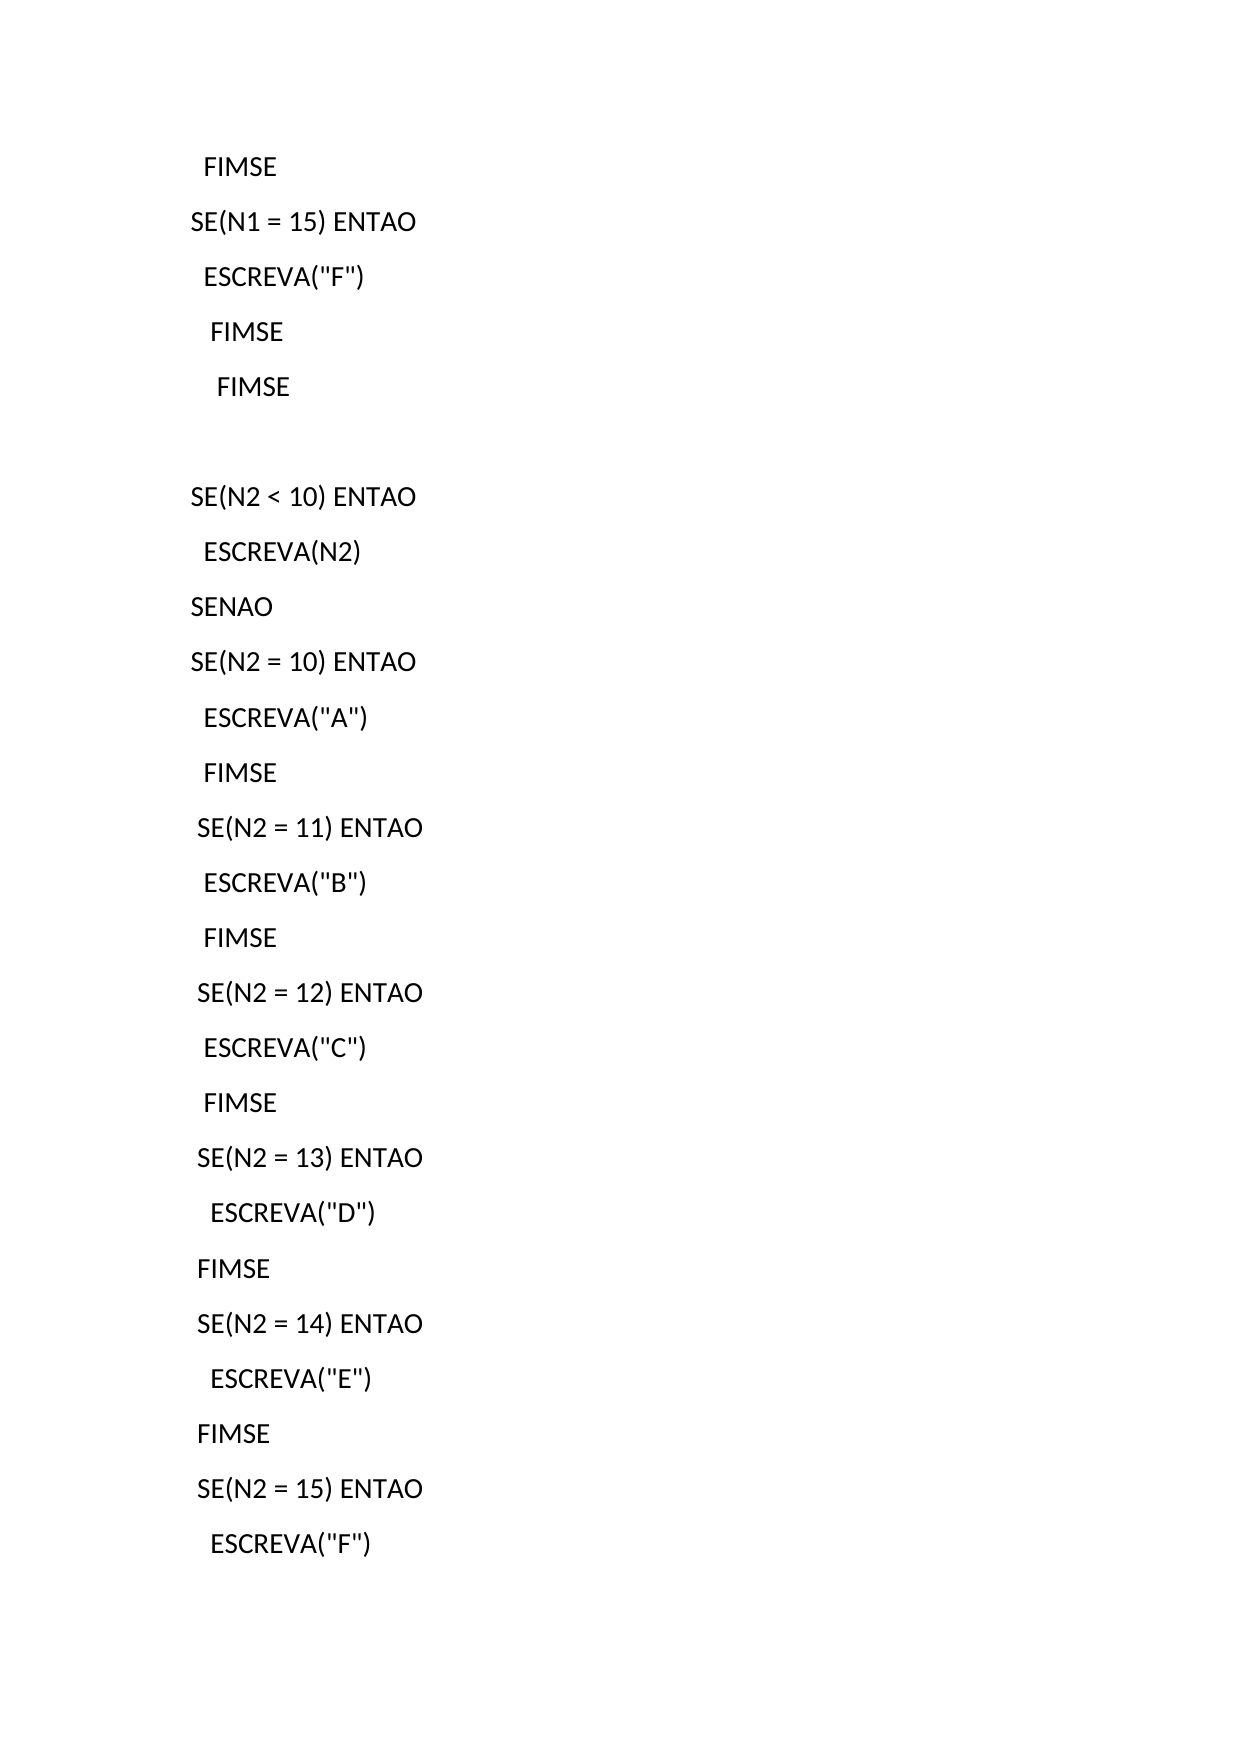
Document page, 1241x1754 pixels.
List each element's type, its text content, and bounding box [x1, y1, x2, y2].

text FIMSE [177, 313, 1063, 348]
text ESCREVA("E") [177, 1360, 1063, 1396]
text ESCREVA("D") [177, 1194, 1063, 1230]
text FIMSE [177, 148, 1063, 183]
text SE(N2 = 15) ENTAO [177, 1470, 1063, 1506]
text SE(N1 = 15) ENTAO [177, 203, 1063, 238]
text SE(N2 = 13) ENTAO [177, 1139, 1063, 1175]
text FIMSE [177, 1250, 1063, 1285]
text ESCREVA("A") [177, 699, 1063, 734]
text FIMSE [177, 754, 1063, 789]
text ESCREVA("F") [177, 258, 1063, 293]
text FIMSE [177, 919, 1063, 955]
text FIMSE [177, 368, 1063, 404]
text SE(N2 = 10) ENTAO [177, 643, 1063, 679]
text SENAO [177, 588, 1063, 624]
text SE(N2 < 10) ENTAO [177, 478, 1063, 514]
text SE(N2 = 11) ENTAO [177, 809, 1063, 844]
text ESCREVA("C") [177, 1029, 1063, 1065]
text ESCREVA("B") [177, 864, 1063, 899]
text ESCREVA("F") [177, 1525, 1063, 1561]
text FIMSE [177, 1415, 1063, 1451]
text SE(N2 = 14) ENTAO [177, 1305, 1063, 1340]
text FIMSE [177, 1084, 1063, 1120]
text SE(N2 = 12) ENTAO [177, 974, 1063, 1010]
text ESCREVA(N2) [177, 533, 1063, 569]
